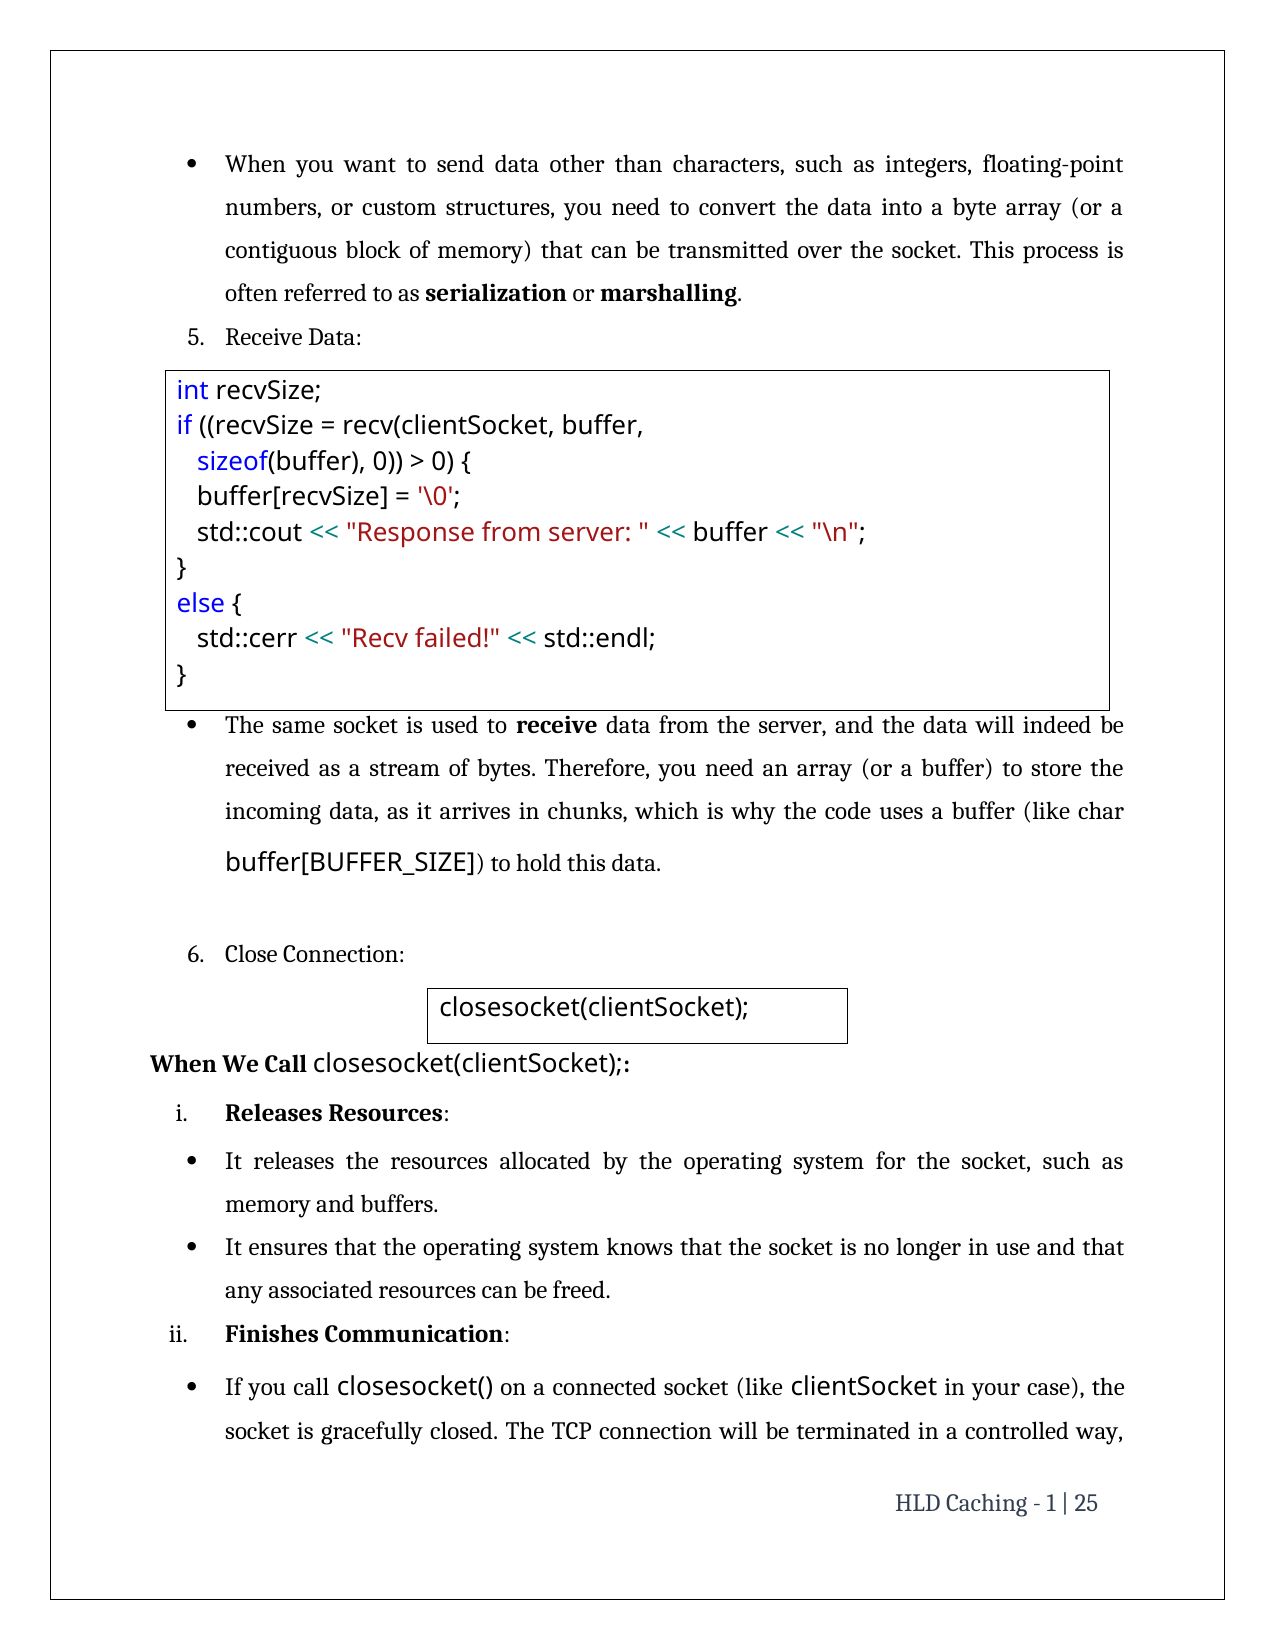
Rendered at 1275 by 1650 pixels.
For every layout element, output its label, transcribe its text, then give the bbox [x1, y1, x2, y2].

list Finishes Communication: [187, 1319, 1125, 1348]
text When We Call closesocket(clientSocket);: [150, 1044, 313, 1080]
list Receive Data: [187, 322, 1125, 351]
list It ensures that the operating system knows that the socket is no longer in use and that any associated resources can be freed. [187, 1233, 1125, 1305]
table_header closesocket(clientSocket); [428, 989, 847, 1043]
list Close Connection: [187, 940, 1125, 969]
list When you want to send data other than characters, such as integers, floating-point numbers, or custom structures, you need to convert the data into a byte array (or a contiguous block of memory) that can be transmitted over the socket. This process is often referred to as serialization or marshalling. [187, 150, 1125, 308]
list It releases the resources allocated by the operating system for the socket, such as memory and buffers. [187, 1147, 1125, 1219]
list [187, 1367, 1125, 1446]
text When We Call closesocket(clientSocket);: [623, 1044, 1125, 1080]
list Releases Resources: [187, 1099, 1125, 1128]
table_header int recvSize; if ((recvSize = recv(clientSocket, buffer, sizeof(buffer), 0)) > 0) { buffer[recvSize] = '\0'; std::cout << "Response from server: " << buffer << "\n"; } else { std::cerr << "Recv failed!" << std::endl; } [166, 371, 1109, 710]
list The same socket is used to receive data from the server, and the data will indeed be received as a stream of bytes. Therefore, you need an array (or a buffer) to store the incoming data, as it arrives in chunks, which is why the code uses a buffer (like char buffer[BUFFER_SIZE]) to hold this data. [187, 711, 1125, 879]
